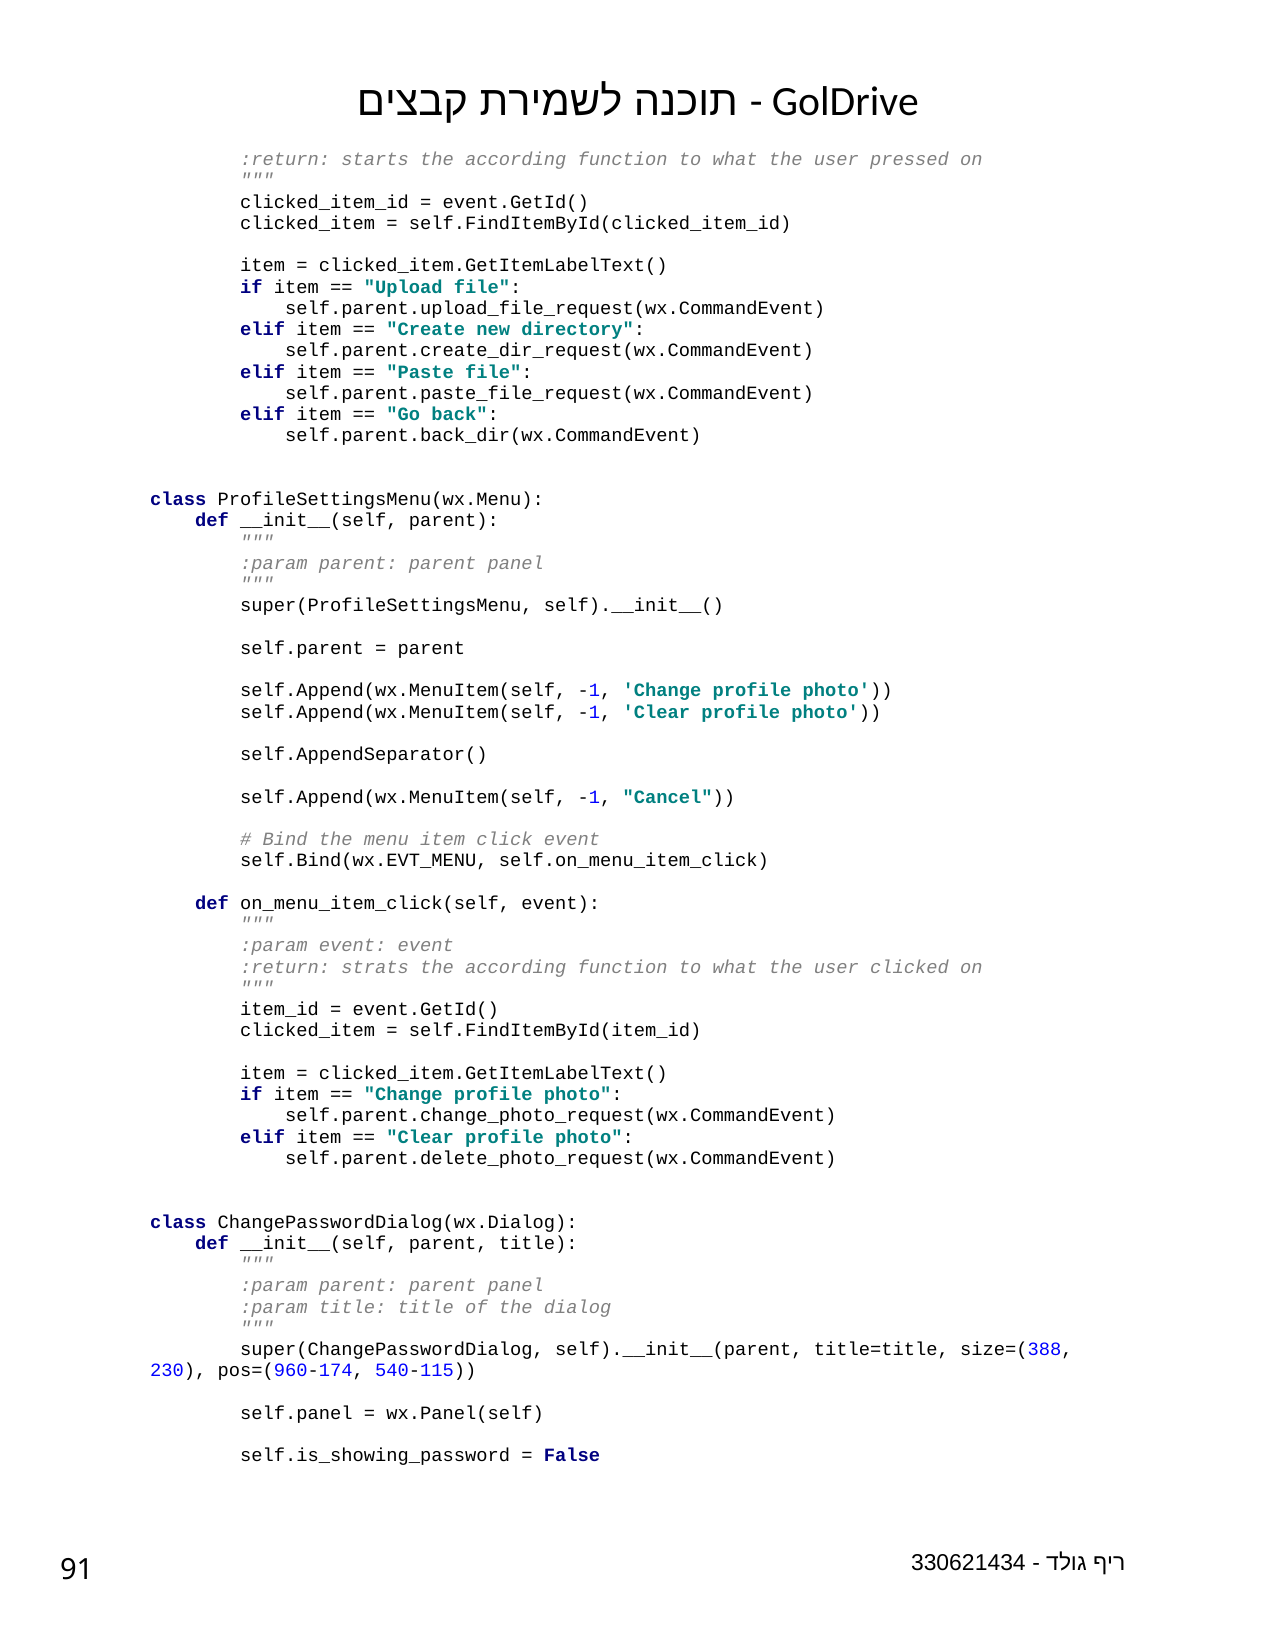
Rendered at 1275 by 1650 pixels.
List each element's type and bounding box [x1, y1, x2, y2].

text [150, 150, 1125, 1489]
